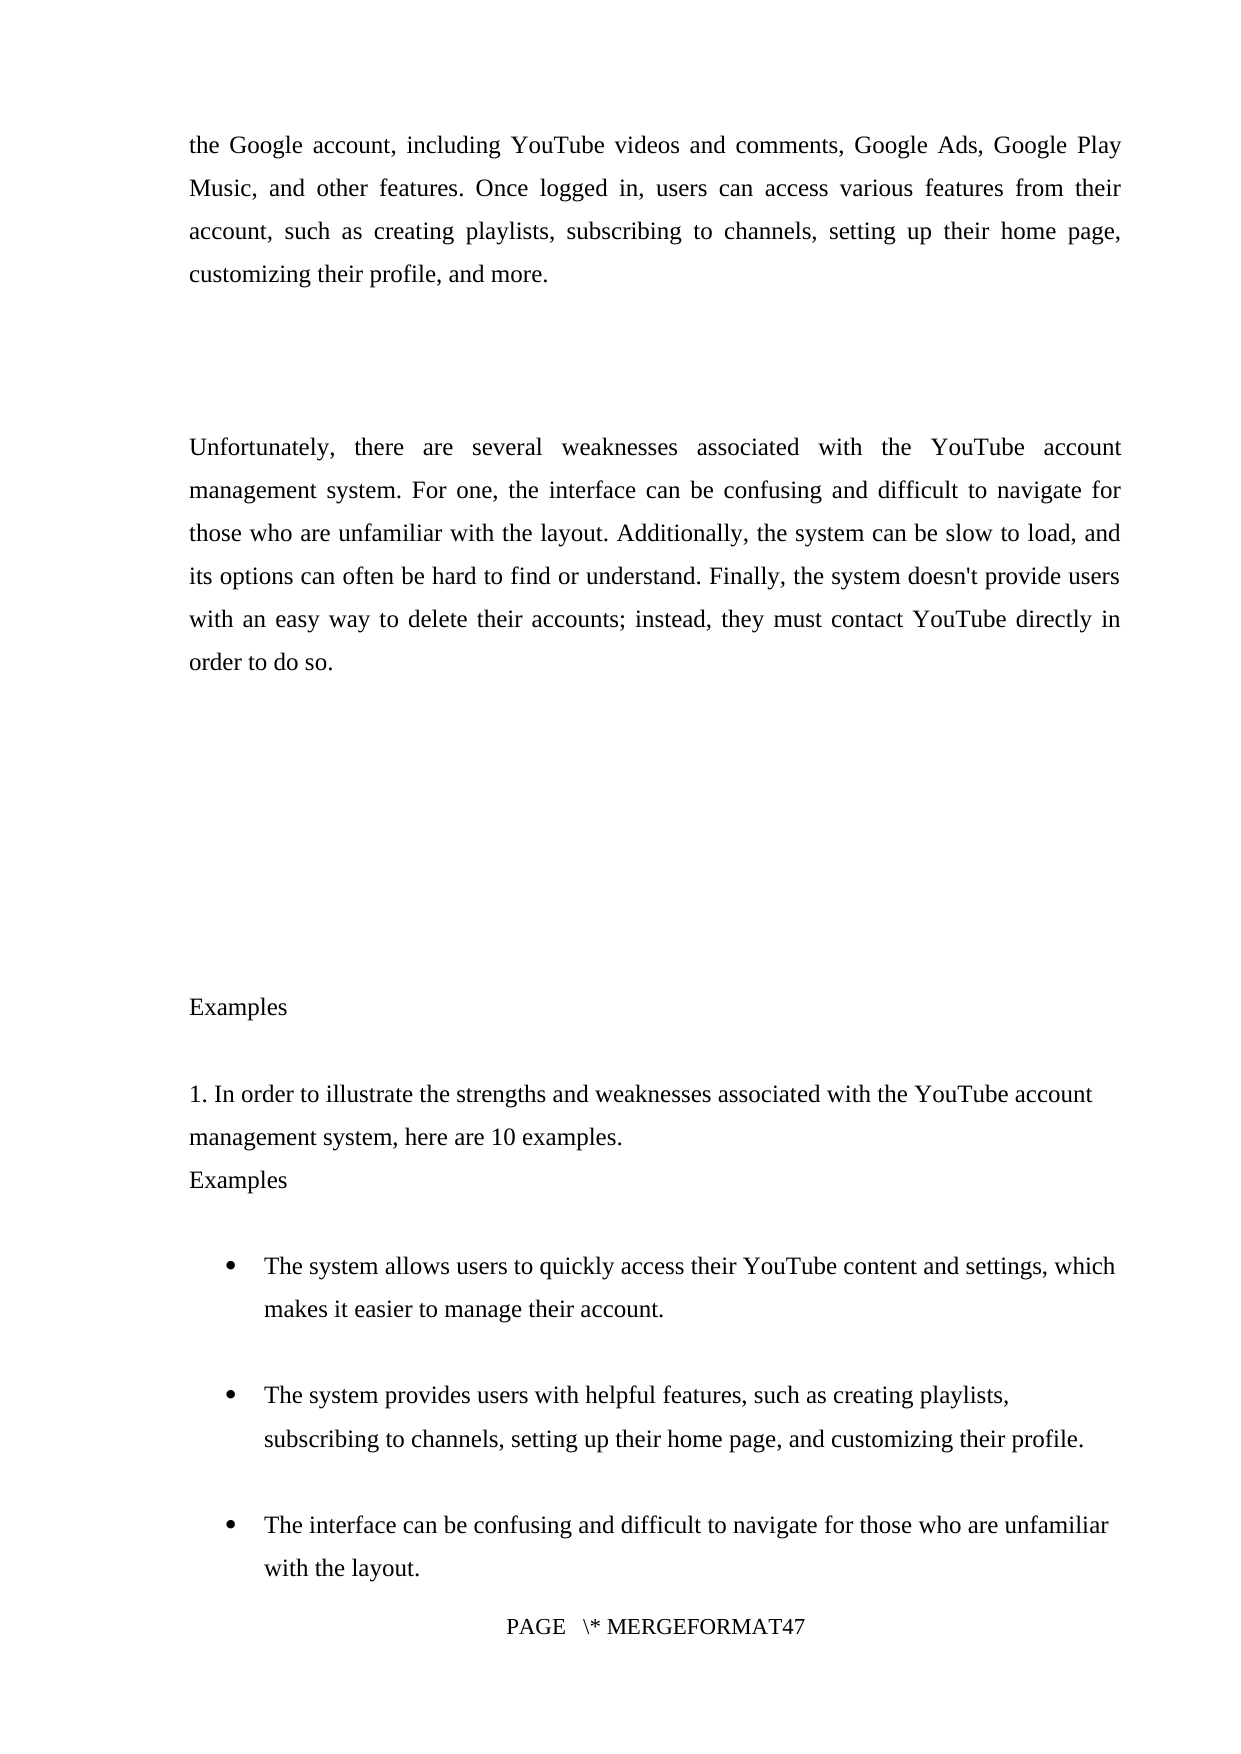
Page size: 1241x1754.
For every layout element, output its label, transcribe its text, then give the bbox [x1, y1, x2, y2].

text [189, 130, 1122, 288]
text 1. In order to illustrate the strengths and weaknesses associated with the YouTube account management system, here are 10 examples. [189, 1079, 1122, 1151]
list The system allows users to quickly access their YouTube content and settings, which makes it easier to manage their account. [226, 1251, 1122, 1323]
list The interface can be confusing and difficult to navigate for those who are unfamiliar with the layout. [226, 1510, 1122, 1582]
text Examples [189, 1165, 1122, 1194]
text Unfortunately, there are several weaknesses associated with the YouTube account management system. For one, the interface can be confusing and difficult to navigate for those who are unfamiliar with the layout. Additionally, the system can be slow to load, and its options can often be hard to find or understand. Finally, the system doesn't provide users with an easy way to delete their accounts; instead, they must contact YouTube directly in order to do so. [189, 432, 1122, 676]
text Examples [189, 992, 1122, 1021]
list The system provides users with helpful features, such as creating playlists, subscribing to channels, setting up their home page, and customizing their profile. [226, 1381, 1122, 1452]
